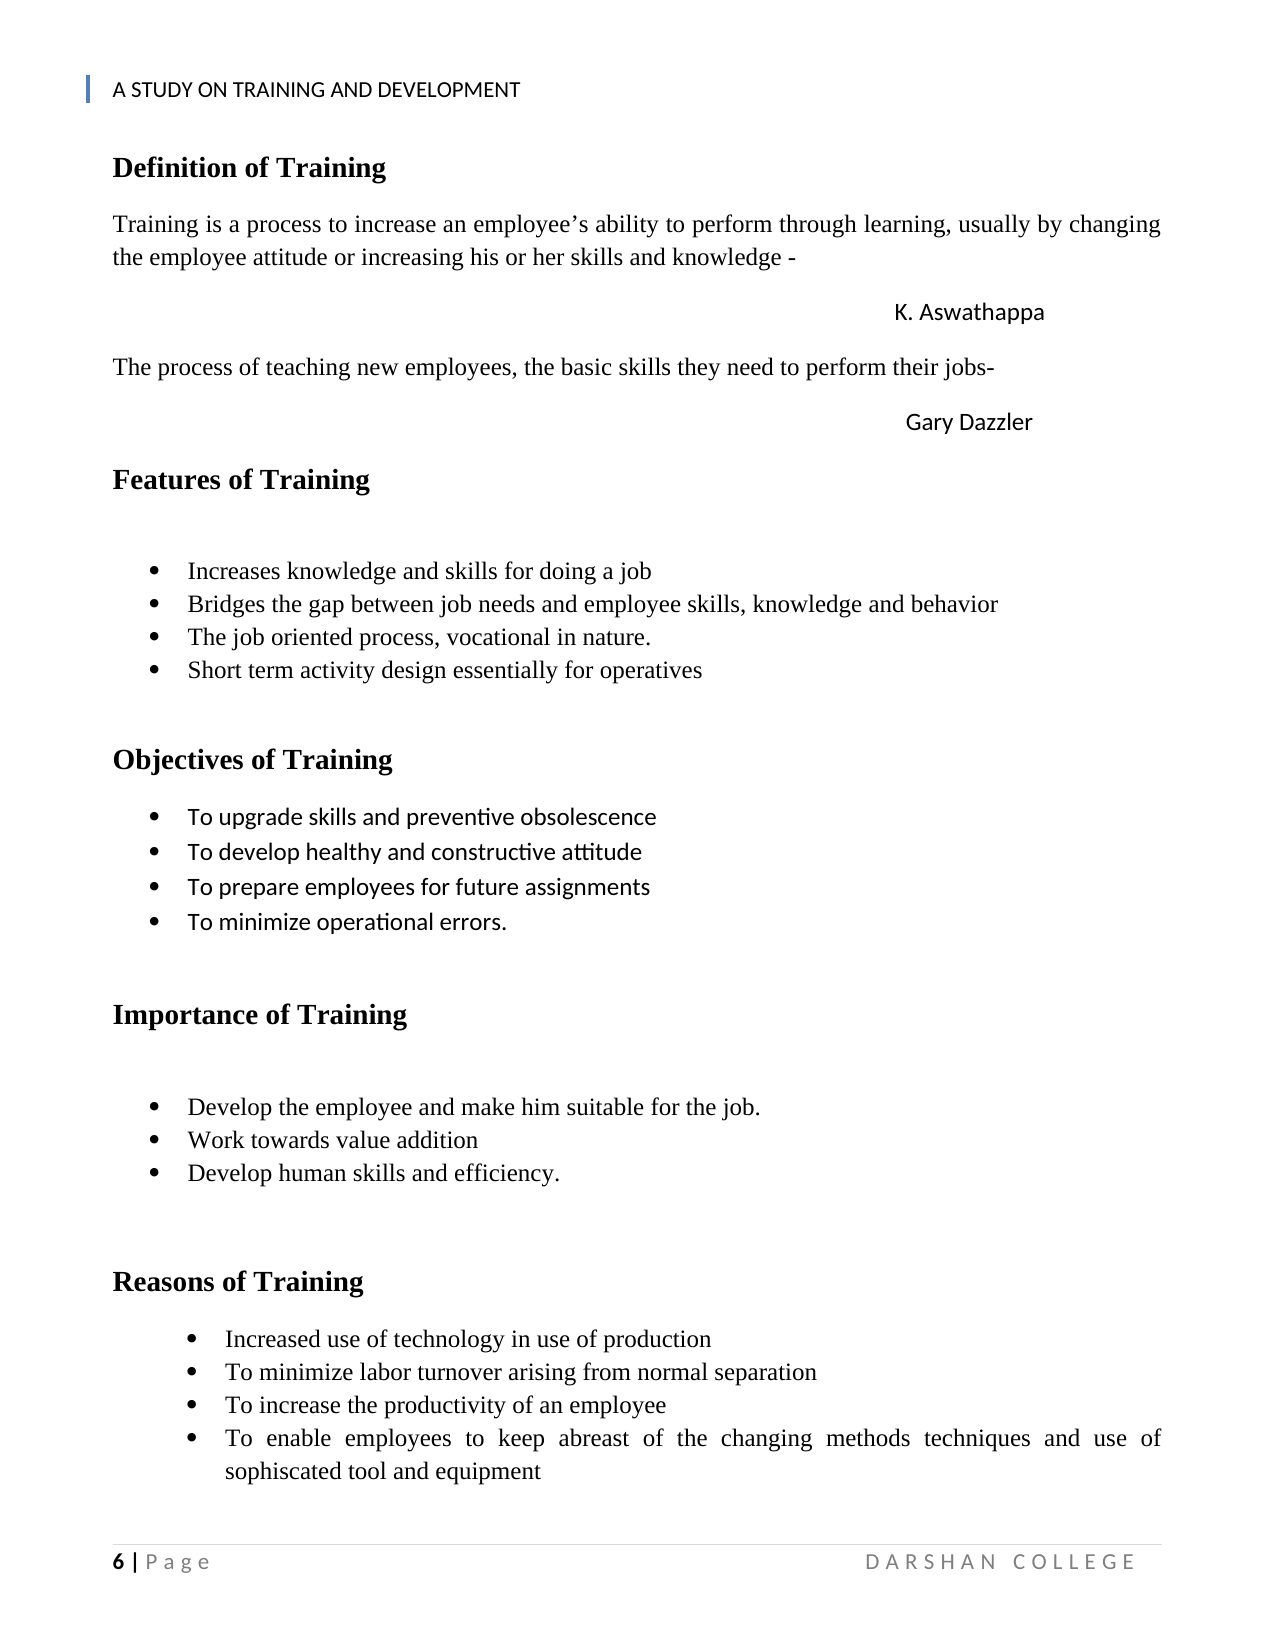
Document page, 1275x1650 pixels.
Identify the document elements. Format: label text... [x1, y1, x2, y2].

text Reasons of Training [112, 1264, 1162, 1298]
text Definition of Training [112, 150, 1162, 183]
list To prepare employees for future assignments [150, 871, 1162, 902]
text Features of Training [112, 462, 1162, 495]
list Develop human skills and efficiency. [150, 1158, 1162, 1186]
list K. Aswathappa [187, 296, 1162, 327]
list Gary Dazzler [187, 406, 1162, 436]
text Training is a process to increase an employee’s ability to perform through learning, usually by changing the employee attitude or increasing his or her skills and knowledge - [112, 209, 1162, 271]
list To upgrade skills and preventive obsolescence [150, 801, 1162, 832]
list To minimize labor turnover arising from normal separation [187, 1357, 1162, 1386]
list The job oriented process, vocational in nature. [150, 622, 1162, 651]
list Increased use of technology in use of production [187, 1324, 1162, 1353]
list To increase the productivity of an employee [187, 1390, 1162, 1419]
list Develop the employee and make him suitable for the job. [150, 1092, 1162, 1120]
list To develop healthy and constructive attitude [150, 836, 1162, 867]
list Increases knowledge and skills for doing a job [150, 556, 1162, 585]
list Work towards value addition [150, 1125, 1162, 1153]
list Short term activity design essentially for operatives [150, 655, 1162, 684]
list To enable employees to keep abreast of the changing methods techniques and use of sophiscated tool and equipment [187, 1423, 1162, 1485]
text Objectives of Training [112, 742, 1162, 776]
list To minimize operational errors. [150, 906, 1162, 937]
text The process of teaching new employees, the basic skills they need to perform their jobs- [112, 352, 1162, 381]
text Importance of Training [112, 997, 1162, 1031]
list Bridges the gap between job needs and employee skills, knowledge and behavior [150, 589, 1162, 618]
